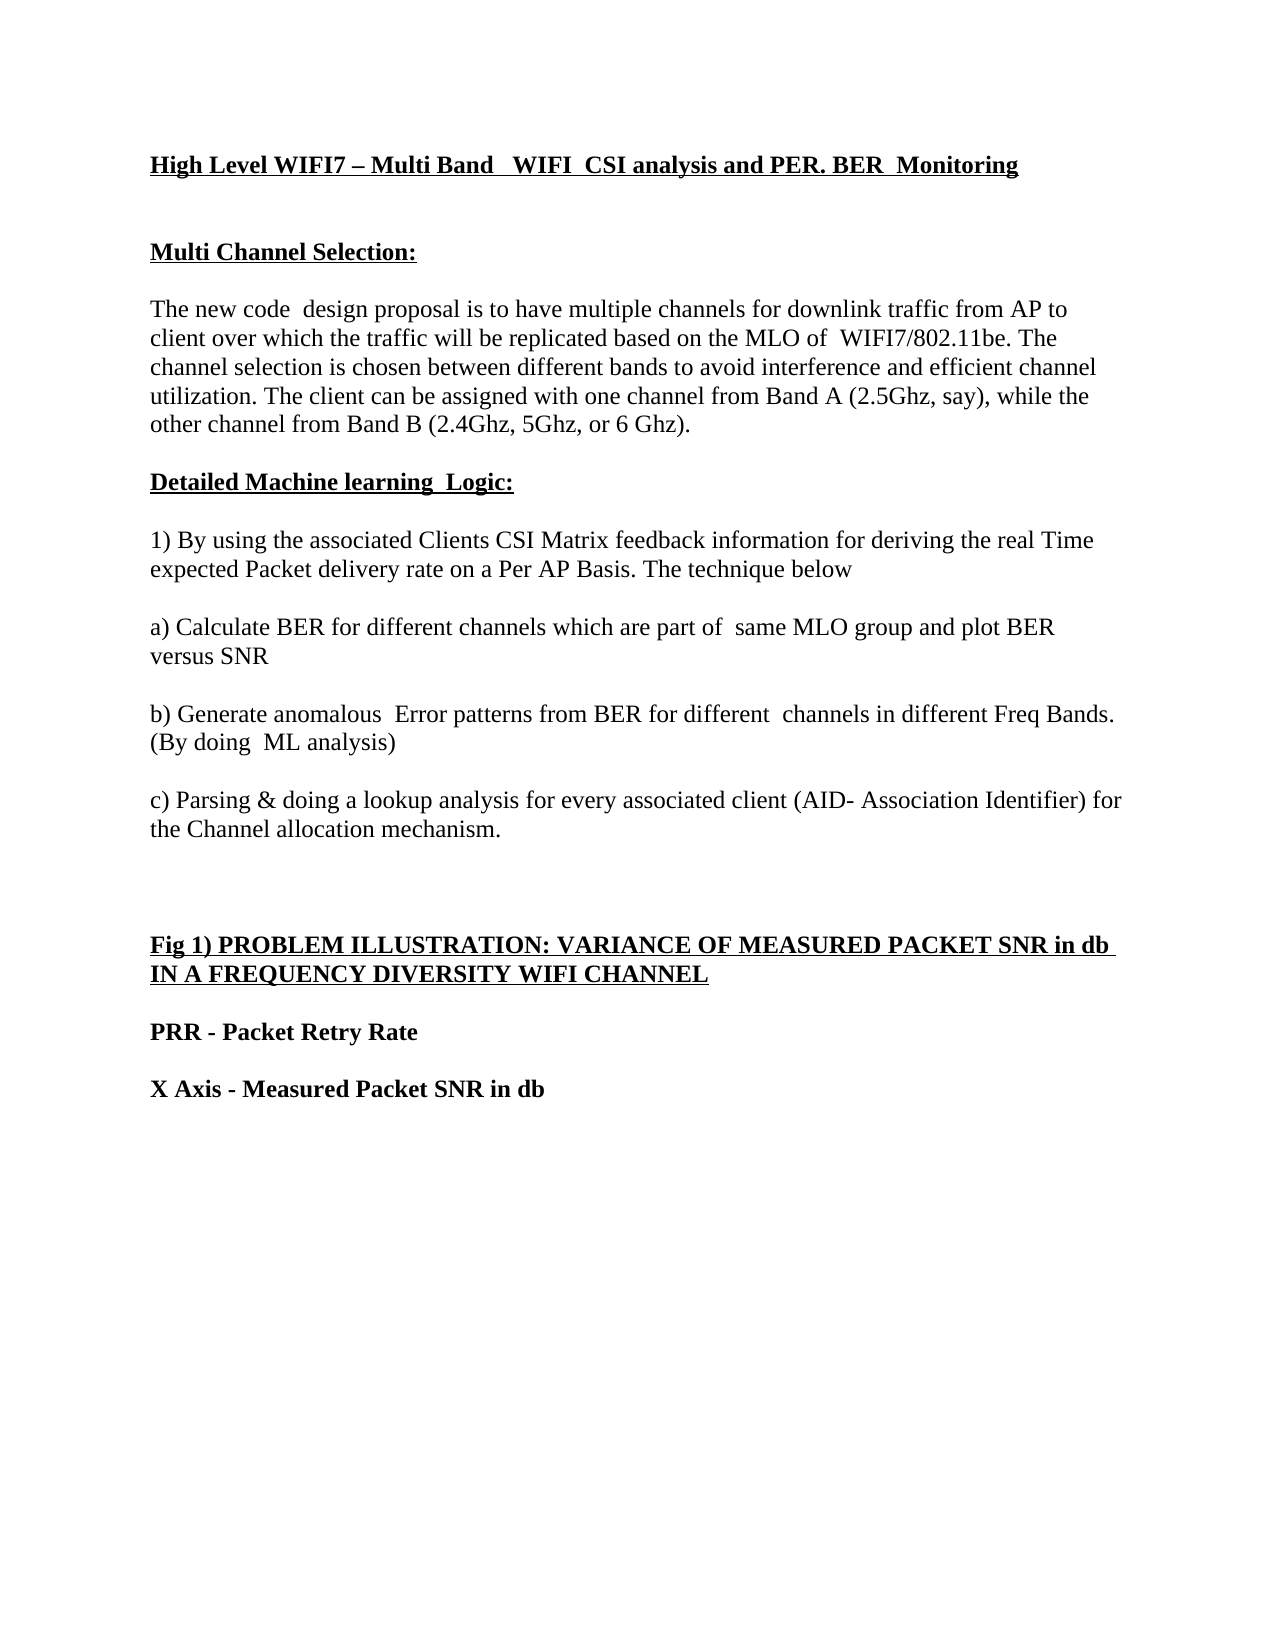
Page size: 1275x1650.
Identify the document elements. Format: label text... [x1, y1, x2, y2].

text 1) By using the associated Clients CSI Matrix feedback information for deriving the real Time expected Packet delivery rate on a Per AP Basis. The technique below [150, 525, 1125, 583]
text Fig 1) PROBLEM ILLUSTRATION: VARIANCE OF MEASURED PACKET SNR in db IN A FREQUENCY DIVERSITY WIFI CHANNEL [150, 930, 1125, 987]
text The new code design proposal is to have multiple channels for downlink traffic from AP to client over which the traffic will be replicated based on the MLO of WIFI7/802.11be. The channel selection is chosen between different bands to avoid interference and efficient channel utilization. The client can be assigned with one channel from Band A (2.5Ghz, say), while the other channel from Band B (2.4Ghz, 5Ghz, or 6 Ghz). [150, 294, 1125, 438]
text b) Generate anomalous Error patterns from BER for different channels in different Freq Bands. (By doing ML analysis) [150, 699, 1125, 756]
text PRR - Packet Retry Rate [150, 1017, 1125, 1045]
text a) Calculate BER for different channels which are part of same MLO group and plot BER versus SNR [150, 612, 1125, 669]
text High Level WIFI7 – Multi Band WIFI CSI analysis and PER. BER Monitoring [150, 150, 1125, 179]
text Detailed Machine learning Logic: [150, 467, 1125, 496]
text Multi Channel Selection: [150, 208, 1125, 265]
text X Axis - Measured Packet SNR in db [150, 1074, 1125, 1103]
text c) Parsing & doing a lookup analysis for every associated client (AID- Association Identifier) for the Channel allocation mechanism. [150, 785, 1125, 843]
